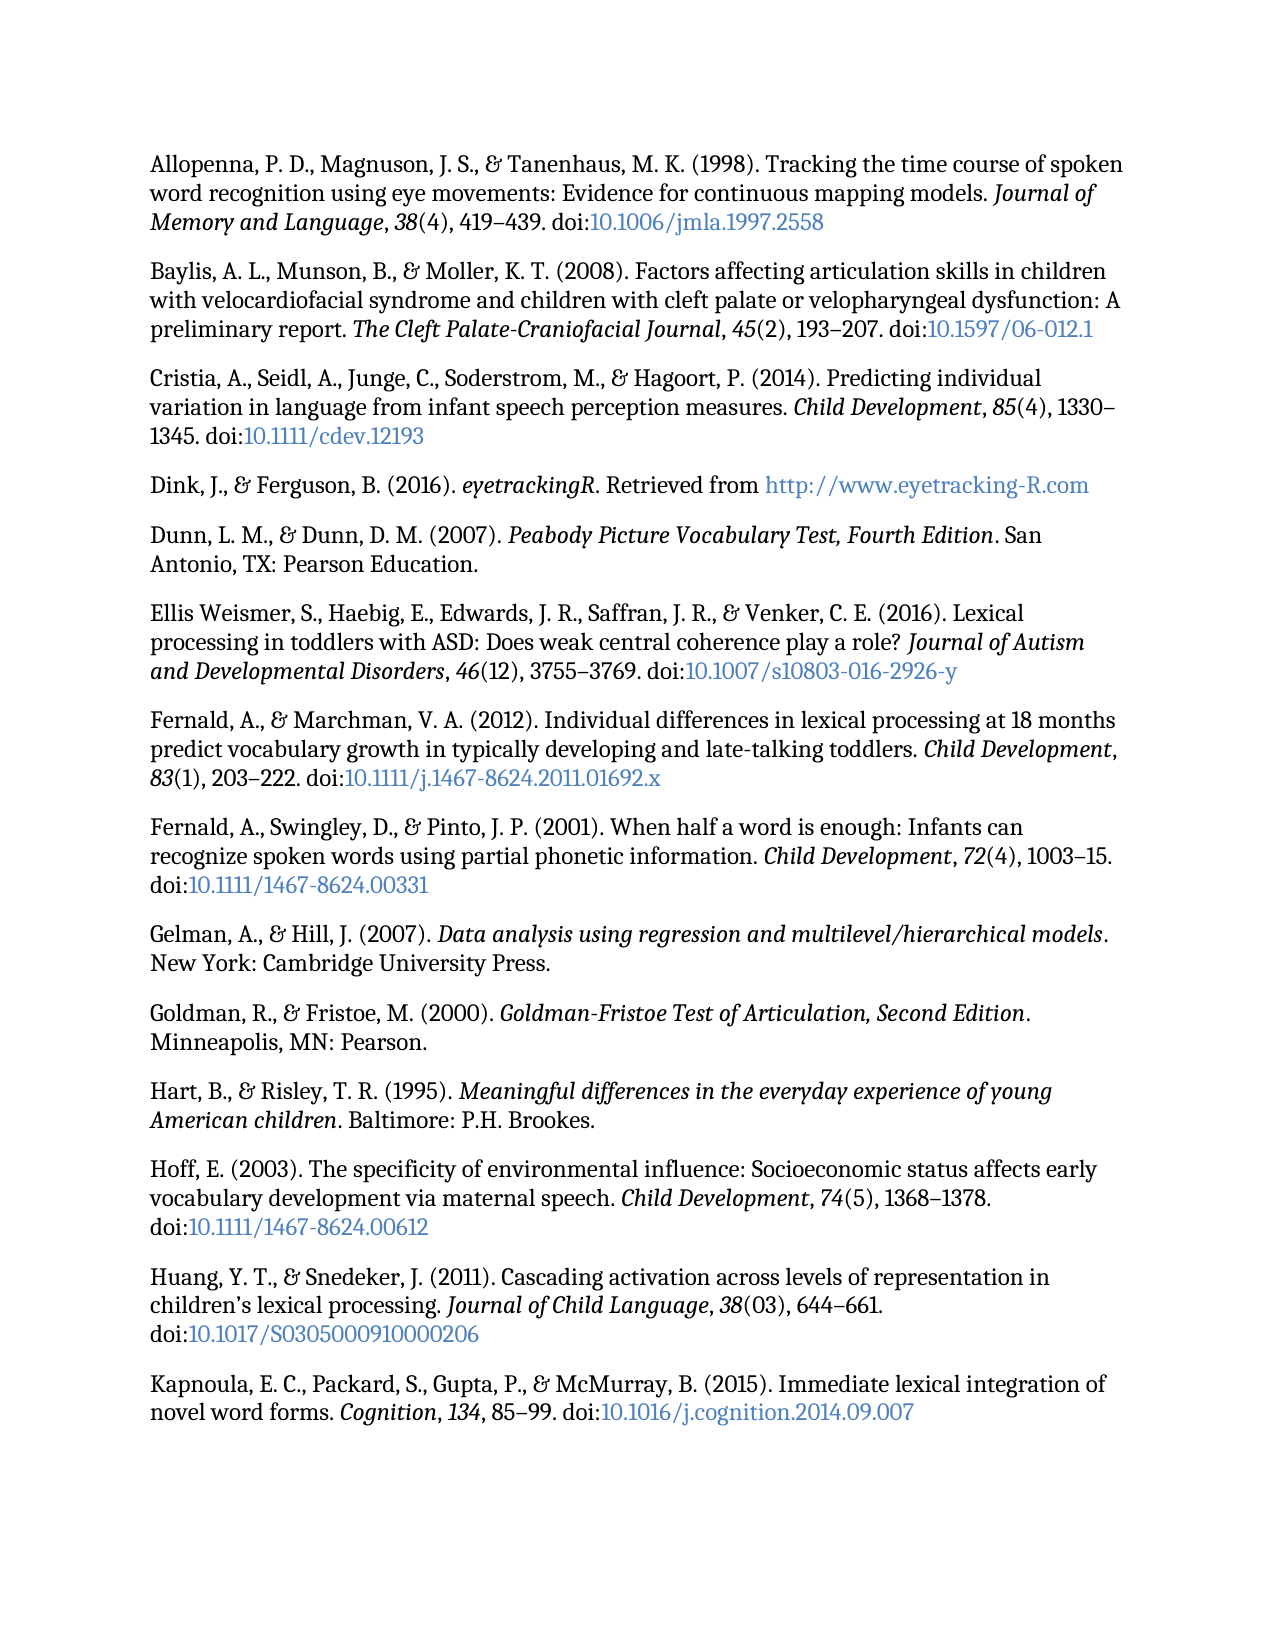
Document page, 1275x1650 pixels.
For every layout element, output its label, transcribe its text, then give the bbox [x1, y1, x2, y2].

text Cristia, A., Seidl, A., Junge, C., Soderstrom, M., & Hagoort, P. (2014). Predicting individual variation in language from infant speech perception measures. Child Development, 85(4), 1330–1345. doi:10.1111/cdev.12193 [150, 364, 1125, 450]
text Goldman, R., & Fristoe, M. (2000). Goldman-Fristoe Test of Articulation, Second Edition. Minneapolis, MN: Pearson. [150, 999, 1125, 1056]
text Fernald, A., Swingley, D., & Pinto, J. P. (2001). When half a word is enough: Infants can recognize spoken words using partial phonetic information. Child Development, 72(4), 1003–15. doi:10.1111/1467-8624.00331 [150, 813, 1125, 899]
text Gelman, A., & Hill, J. (2007). Data analysis using regression and multilevel/hierarchical models. New York: Cambridge University Press. [150, 920, 1125, 978]
text Hart, B., & Risley, T. R. (1995). Meaningful differences in the everyday experience of young American children. Baltimore: P.H. Brookes. [150, 1077, 1125, 1134]
text Dunn, L. M., & Dunn, D. M. (2007). Peabody Picture Vocabulary Test, Fourth Edition. San Antonio, TX: Pearson Education. [150, 521, 1125, 578]
text Allopenna, P. D., Magnuson, J. S., & Tanenhaus, M. K. (1998). Tracking the time course of spoken word recognition using eye movements: Evidence for continuous mapping models. Journal of Memory and Language, 38(4), 419–439. doi:10.1006/jmla.1997.2558 [150, 150, 1125, 236]
text Baylis, A. L., Munson, B., & Moller, K. T. (2008). Factors affecting articulation skills in children with velocardiofacial syndrome and children with cleft palate or velopharyngeal dysfunction: A preliminary report. The Cleft Palate-Craniofacial Journal, 45(2), 193–207. doi:10.1597/06-012.1 [150, 257, 1125, 343]
text Dink, J., & Ferguson, B. (2016). eyetrackingR. Retrieved from http://www.eyetracking-R.com [150, 471, 1125, 500]
text Kapnoula, E. C., Packard, S., Gupta, P., & McMurray, B. (2015). Immediate lexical integration of novel word forms. Cognition, 134, 85–99. doi:10.1016/j.cognition.2014.09.007 [150, 1369, 1125, 1427]
text Ellis Weismer, S., Haebig, E., Edwards, J. R., Saffran, J. R., & Venker, C. E. (2016). Lexical processing in toddlers with ASD: Does weak central coherence play a role? Journal of Autism and Developmental Disorders, 46(12), 3755–3769. doi:10.1007/s10803-016-2926-y [150, 599, 1125, 685]
text Huang, Y. T., & Snedeker, J. (2011). Cascading activation across levels of representation in children’s lexical processing. Journal of Child Language, 38(03), 644–661. doi:10.1017/S0305000910000206 [150, 1262, 1125, 1349]
text Hoff, E. (2003). The specificity of environmental influence: Socioeconomic status affects early vocabulary development via maternal speech. Child Development, 74(5), 1368–1378. doi:10.1111/1467-8624.00612 [150, 1155, 1125, 1242]
text Fernald, A., & Marchman, V. A. (2012). Individual differences in lexical processing at 18 months predict vocabulary growth in typically developing and late-talking toddlers. Child Development, 83(1), 203–222. doi:10.1111/j.1467-8624.2011.01692.x [150, 706, 1125, 792]
